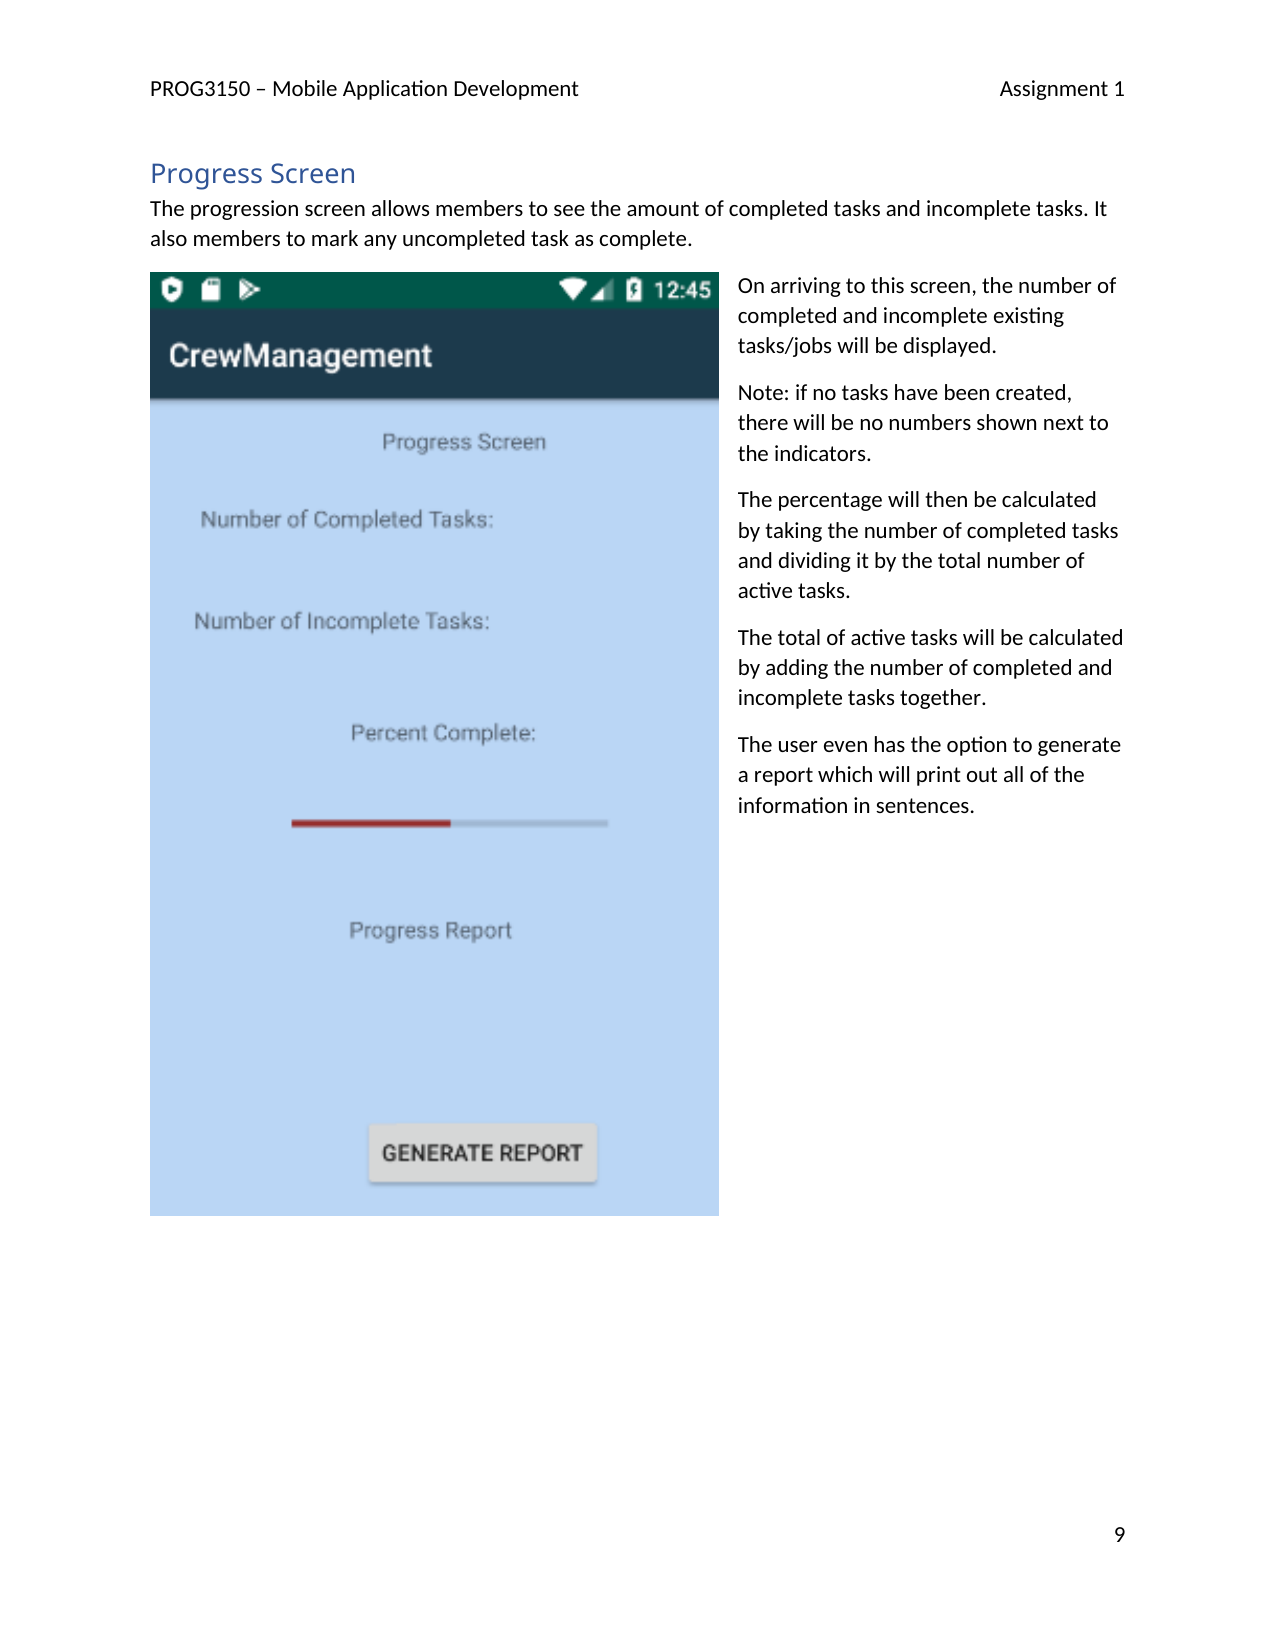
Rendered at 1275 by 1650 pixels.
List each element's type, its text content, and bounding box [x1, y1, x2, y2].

subtitle Progress Screen [150, 154, 1125, 191]
text The total of active tasks will be calculated by adding the number of completed and incomplete tasks together. [719, 623, 1125, 712]
text Note: if no tasks have been created, there will be no numbers shown next to the indicators. [719, 378, 1125, 467]
text On arriving to this screen, the number of completed and incomplete existing tasks/jobs will be displayed. [150, 271, 1125, 359]
text The user even has the option to generate a report which will print out all of the information in sentences. [150, 730, 1125, 1248]
text The percentage will then be calculated by taking the number of completed tasks and dividing it by the total number of active tasks. [719, 486, 1125, 604]
picture [150, 272, 719, 1216]
text The progression screen allows members to see the amount of completed tasks and incomplete tasks. It also members to mark any uncompleted task as complete. [150, 194, 1125, 252]
